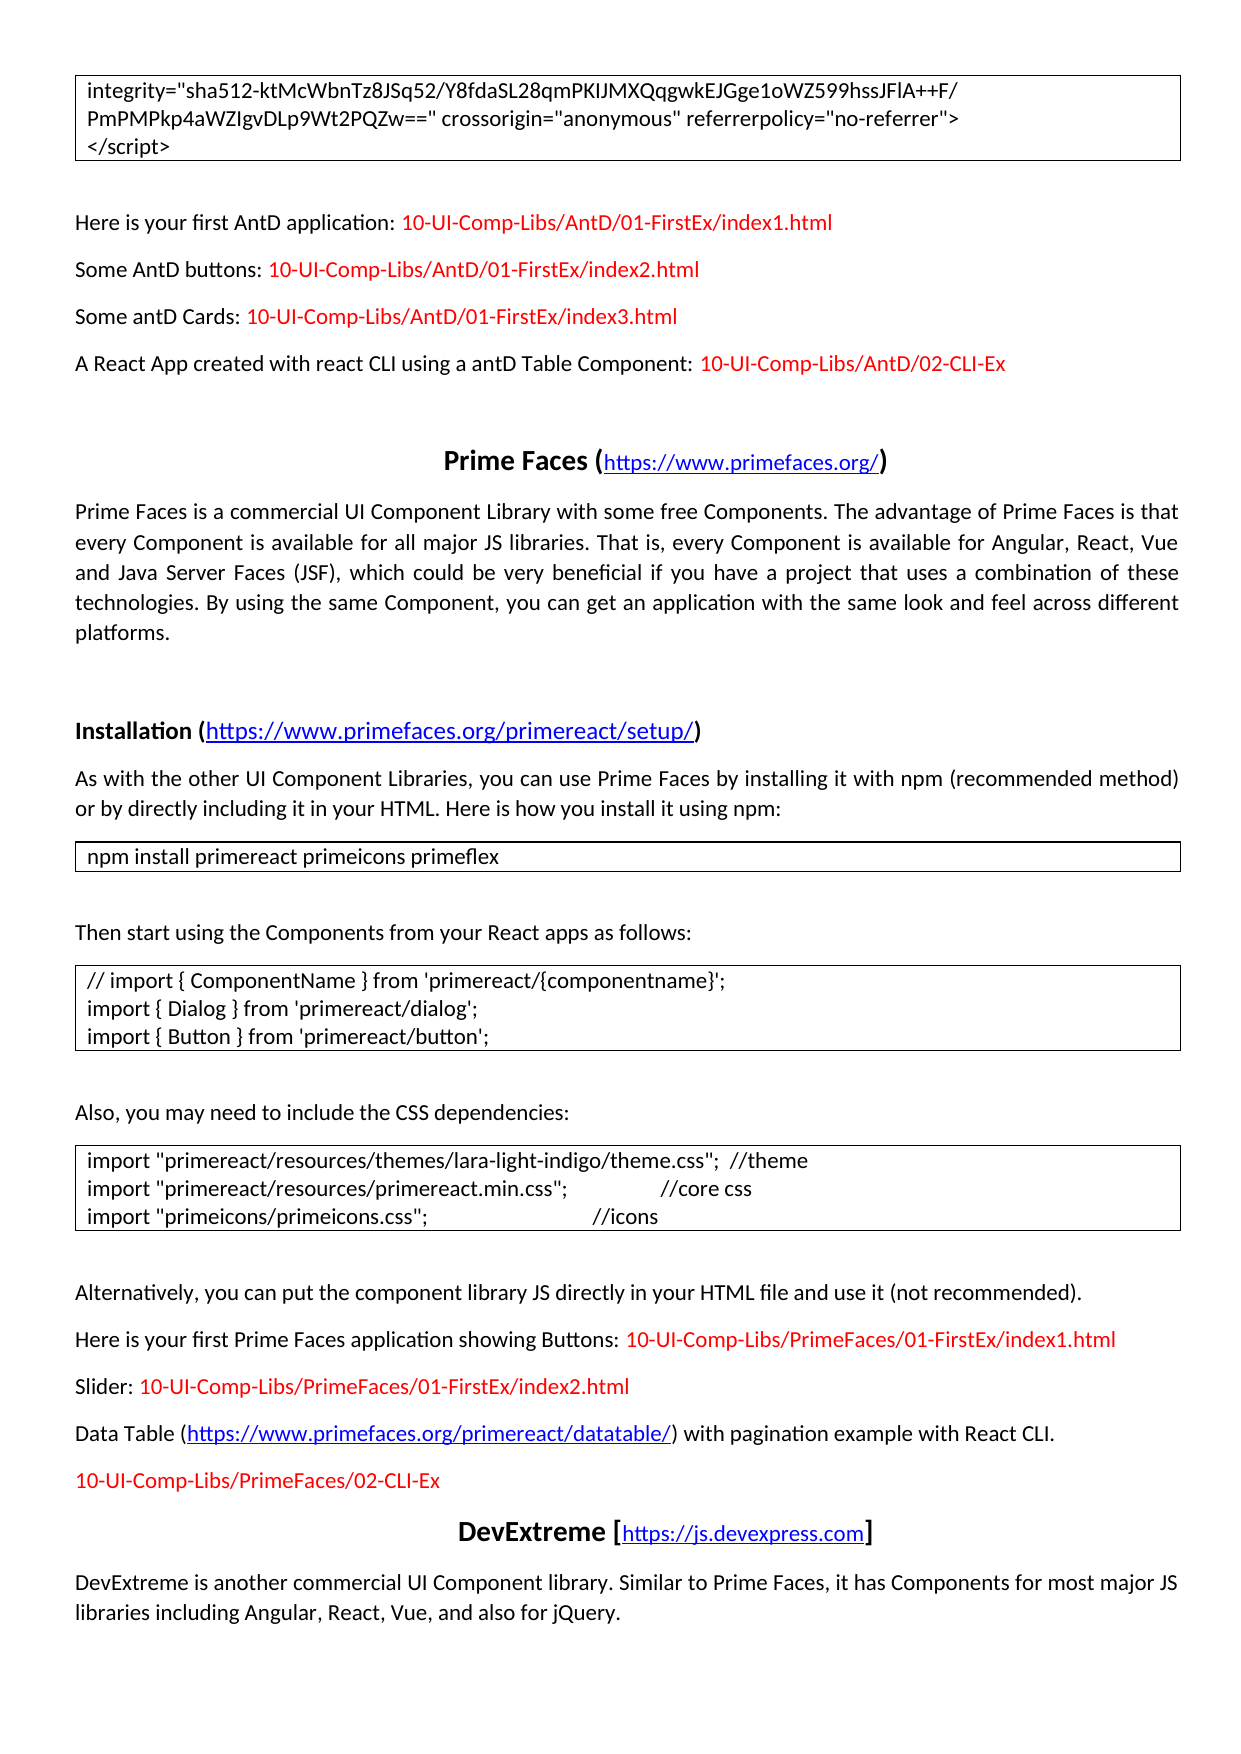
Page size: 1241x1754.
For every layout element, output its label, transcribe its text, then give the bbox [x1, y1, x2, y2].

text Alternatively, you can put the component library JS directly in your HTML file and use it (not recommended). [75, 1278, 1181, 1306]
text Slider: 10-UI-Comp-Libs/PrimeFaces/01-FirstEx/index2.html [75, 1372, 1181, 1400]
text Some antD Cards: 10-UI-Comp-Libs/AntD/01-FirstEx/index3.html [75, 302, 1181, 330]
text Data Table (https://www.primefaces.org/primereact/datatable/) with pagination example with React CLI. [75, 1419, 1181, 1447]
text Prime Faces (https://www.primefaces.org/) [150, 442, 1181, 478]
text Some AntD buttons: 10-UI-Comp-Libs/AntD/01-FirstEx/index2.html [75, 255, 1181, 283]
text A React App created with react CLI using a antD Table Component: 10-UI-Comp-Libs/AntD/02-CLI-Ex [75, 349, 1181, 377]
text Then start using the Components from your React apps as follows: [75, 918, 1181, 946]
text Here is your first AntD application: 10-UI-Comp-Libs/AntD/01-FirstEx/index1.html [75, 208, 1181, 236]
text Also, you may need to include the CSS dependencies: [75, 1098, 1181, 1126]
text Installation (https://www.primefaces.org/primereact/setup/) [75, 715, 1181, 745]
text Here is your first Prime Faces application showing Buttons: 10-UI-Comp-Libs/PrimeFaces/01-FirstEx/index1.html [75, 1325, 1181, 1353]
table_header import "primereact/resources/themes/lara-light-indigo/theme.css"; //theme import "primereact/resources/primereact.min.css"; //core css import "primeicons/primeicons.css"; //icons [76, 1146, 1180, 1230]
text Prime Faces is a commercial UI Component Library with some free Components. The advantage of Prime Faces is that every Component is available for all major JS libraries. That is, every Component is available for Angular, React, Vue and Java Server Faces (JSF), which could be very beneficial if you have a project that uses a combination of these technologies. By using the same Component, you can get an application with the same look and feel across different platforms. [75, 497, 1181, 646]
table_header // import { ComponentName } from 'primereact/{componentname}'; import { Dialog } from 'primereact/dialog'; import { Button } from 'primereact/button'; [76, 966, 1180, 1050]
table_header npm install primereact primeicons primeflex [76, 843, 1180, 871]
text As with the other UI Component Libraries, you can use Prime Faces by installing it with npm (recommended method) or by directly including it in your HTML. Here is how you install it using npm: [75, 764, 1181, 823]
text 10-UI-Comp-Libs/PrimeFaces/02-CLI-Ex [75, 1466, 1181, 1494]
text DevExtreme is another commercial UI Component library. Similar to Prime Faces, it has Components for most major JS libraries including Angular, React, Vue, and also for jQuery. [75, 1568, 1181, 1626]
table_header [76, 76, 1180, 160]
text DevExtreme [https://js.devexpress.com] [150, 1513, 1181, 1548]
